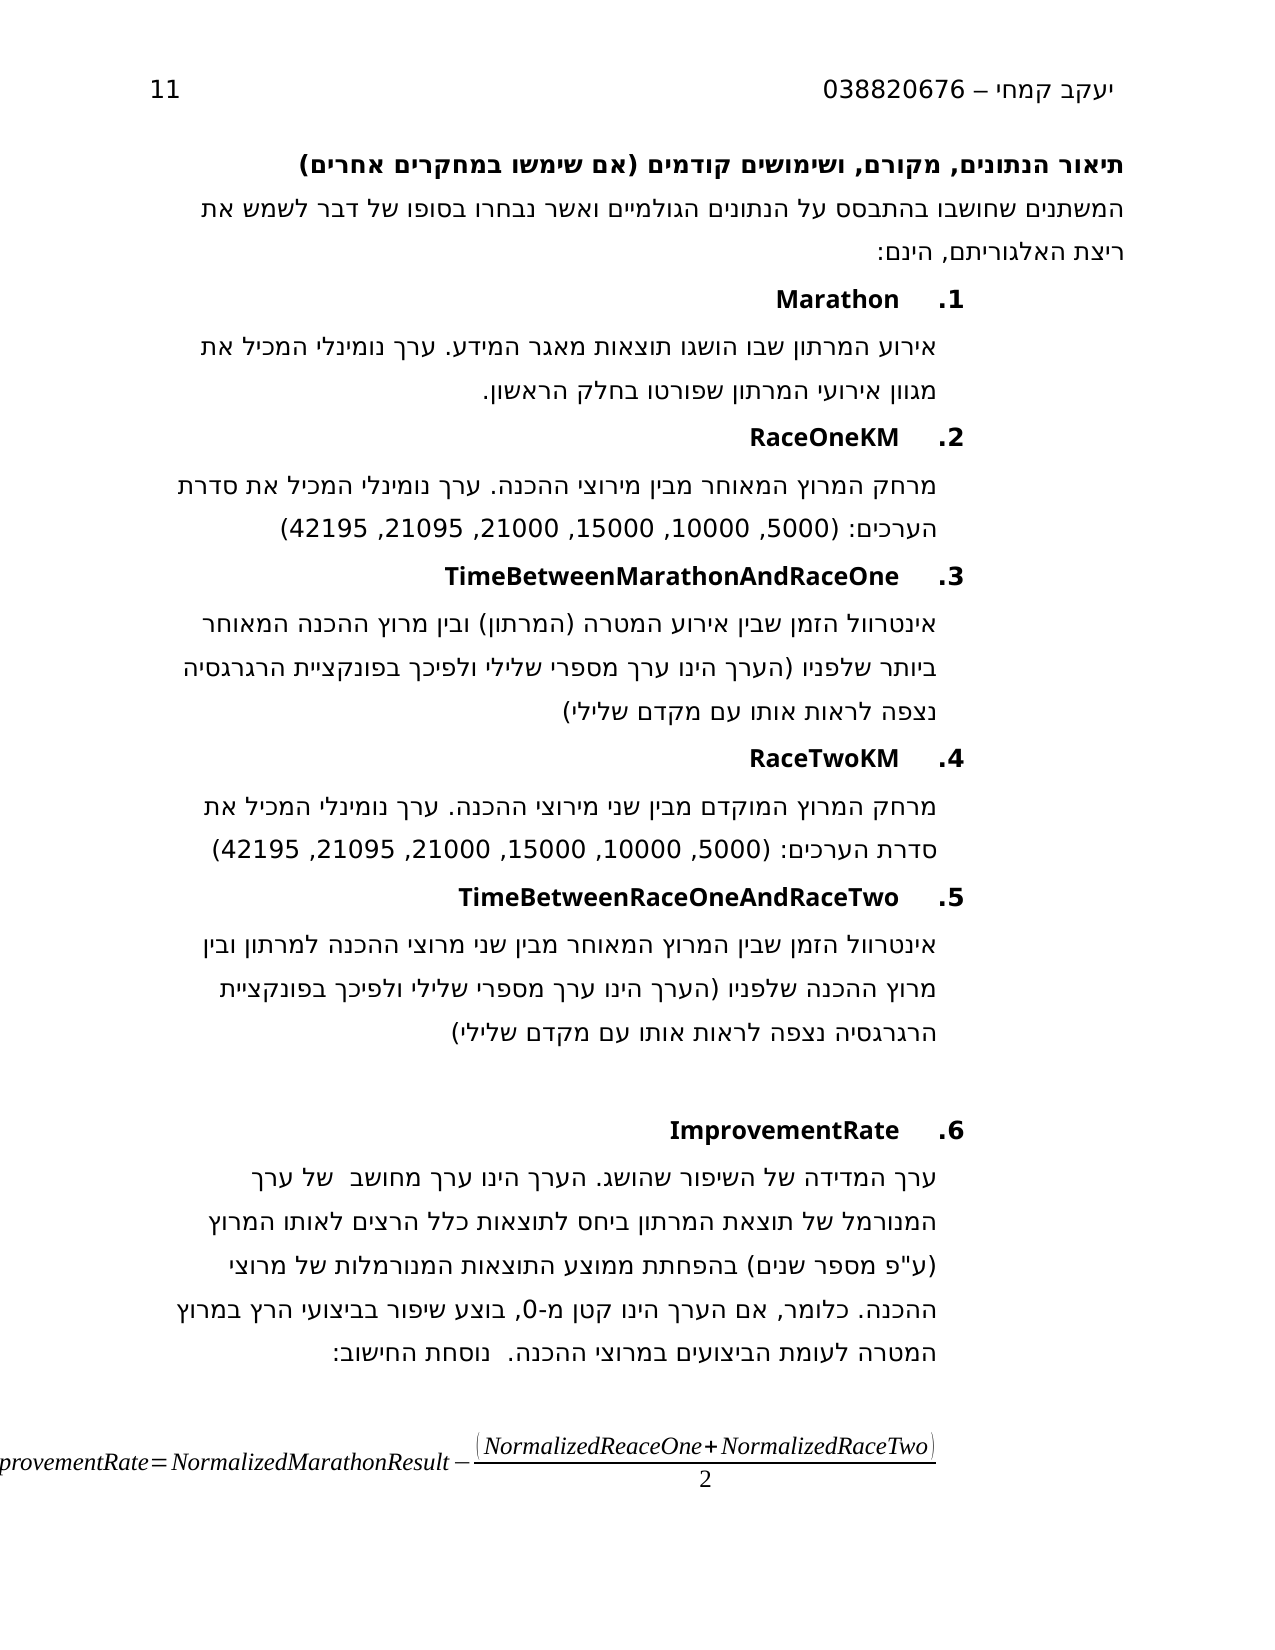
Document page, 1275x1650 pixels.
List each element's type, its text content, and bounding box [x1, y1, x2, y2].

subtitle TimeBetweenRaceOneAndRaceTwo [150, 879, 937, 913]
subtitle RaceOneKM [150, 420, 937, 454]
subtitle RaceTwoKM [150, 741, 937, 775]
text אינטרוול הזמן שבין המרוץ המאוחר מבין שני מרוצי ההכנה למרתון ובין מרוץ ההכנה שלפניו (הערך הינו ערך מספרי שלילי ולפיכך בפונקציית הרגרגסיה נצפה לראות אותו עם מקדם שלילי) [150, 930, 937, 1047]
text מרחק המרוץ המוקדם מבין שני מירוצי ההכנה. ערך נומינלי המכיל את סדרת הערכים: (5000, 10000, 15000, 21000, 21095, 42195) [150, 792, 937, 864]
text ערך המדידה של השיפור שהושג. הערך הינו ערך מחושב של ערך המנורמל של תוצאת המרתון ביחס לתוצאות כלל הרצים לאותו המרוץ (ע"פ מספר שנים) בהפחתת ממוצע התוצאות המנורמלות של מרוצי ההכנה. כלומר, אם הערך הינו קטן מ-0, בוצע שיפור בביצועי הרץ במרוץ המטרה לעומת הביצועים במרוצי ההכנה. נוסחת החישוב: [150, 1163, 937, 1368]
subtitle Marathon [150, 281, 937, 315]
subtitle TimeBetweenMarathonAndRaceOne [150, 558, 937, 592]
subtitle תיאור הנתונים, מקורם, ושימושים קודמים (אם שימשו במחקרים אחרים) [150, 150, 1125, 179]
text אינטרוול הזמן שבין אירוע המטרה (המרתון) ובין מרוץ ההכנה המאוחר ביותר שלפניו (הערך הינו ערך מספרי שלילי ולפיכך בפונקציית הרגרגסיה נצפה לראות אותו עם מקדם שלילי) [150, 609, 937, 726]
subtitle ImprovementRate [150, 1112, 937, 1147]
text המשתנים שחושבו בהתבסס על הנתונים הגולמיים ואשר נבחרו בסופו של דבר לשמש את ריצת האלגוריתם, הינם: [150, 194, 1125, 267]
text מרחק המרוץ המאוחר מבין מירוצי ההכנה. ערך נומינלי המכיל את סדרת הערכים: (5000, 10000, 15000, 21000, 21095, 42195) [150, 471, 937, 544]
text אירוע המרתון שבו הושגו תוצאות מאגר המידע. ערך נומינלי המכיל את מגוון אירועי המרתון שפורטו בחלק הראשון. [150, 332, 937, 405]
